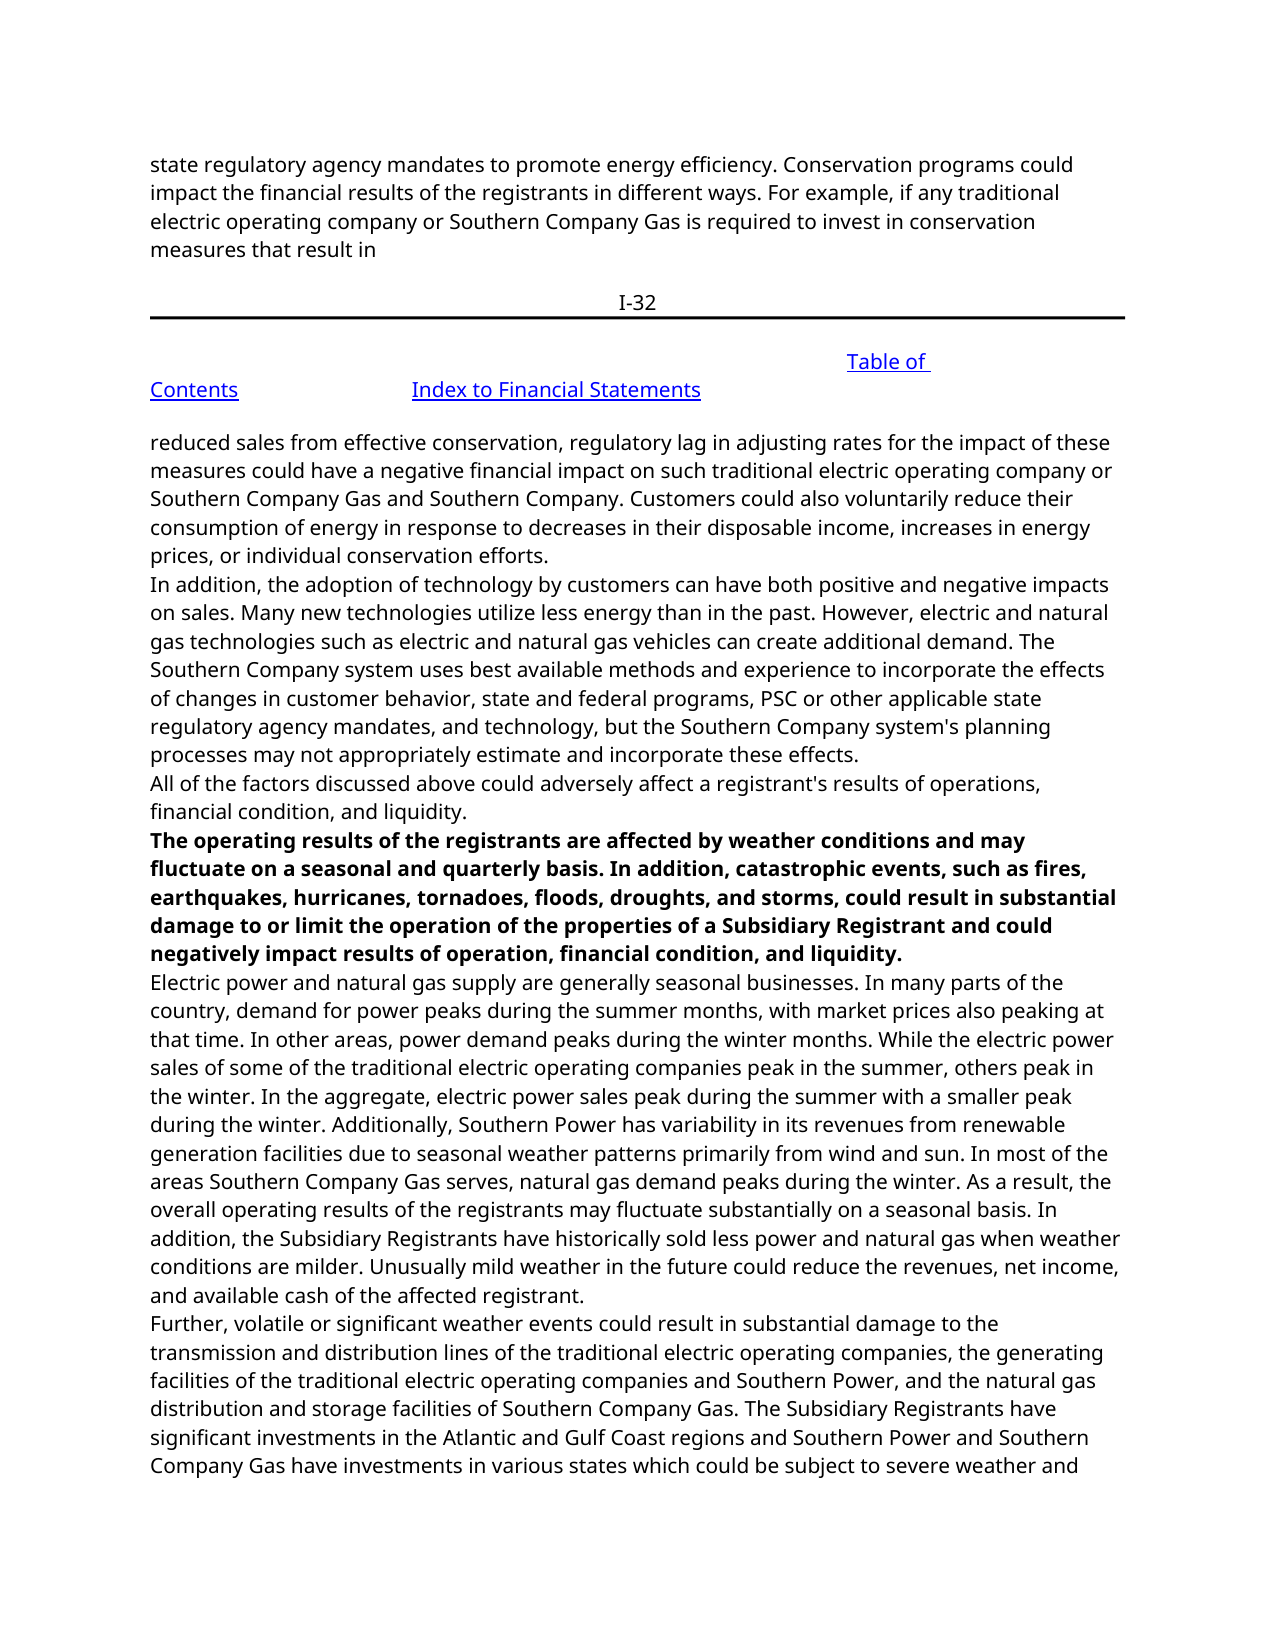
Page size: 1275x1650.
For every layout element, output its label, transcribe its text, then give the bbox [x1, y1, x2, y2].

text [150, 150, 1125, 264]
text The operating results of the registrants are affected by weather conditions and may fluctuate on a seasonal and quarterly basis. In addition, catastrophic events, such as fires, earthquakes, hurricanes, tornadoes, floods, droughts, and storms, could result in substantial damage to or limit the operation of the properties of a Subsidiary Registrant and could negatively impact results of operation, financial condition, and liquidity. [150, 826, 1125, 968]
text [150, 1309, 1125, 1480]
text I-32 [150, 288, 1125, 316]
text In addition, the adoption of technology by customers can have both positive and negative impacts on sales. Many new technologies utilize less energy than in the past. However, electric and natural gas technologies such as electric and natural gas vehicles can create additional demand. The Southern Company system uses best available methods and experience to incorporate the effects of changes in customer behavior, state and federal programs, PSC or other applicable state regulatory agency mandates, and technology, but the Southern Company system's planning processes may not appropriately estimate and incorporate these effects. [150, 570, 1125, 769]
text All of the factors discussed above could adversely affect a registrant's results of operations, financial condition, and liquidity. [150, 769, 1125, 826]
text Electric power and natural gas supply are generally seasonal businesses. In many parts of the country, demand for power peaks during the summer months, with market prices also peaking at that time. In other areas, power demand peaks during the winter months. While the electric power sales of some of the traditional electric operating companies peak in the summer, others peak in the winter. In the aggregate, electric power sales peak during the summer with a smaller peak during the winter. Additionally, Southern Power has variability in its revenues from renewable generation facilities due to seasonal weather patterns primarily from wind and sun. In most of the areas Southern Company Gas serves, natural gas demand peaks during the winter. As a result, the overall operating results of the registrants may fluctuate substantially on a seasonal basis. In addition, the Subsidiary Registrants have historically sold less power and natural gas when weather conditions are milder. Unusually mild weather in the future could reduce the revenues, net income, and available cash of the affected registrant. [150, 968, 1125, 1309]
text Table of Contents Index to Financial Statements [150, 347, 1125, 404]
text reduced sales from effective conservation, regulatory lag in adjusting rates for the impact of these measures could have a negative financial impact on such traditional electric operating company or Southern Company Gas and Southern Company. Customers could also voluntarily reduce their consumption of energy in response to decreases in their disposable income, increases in energy prices, or individual conservation efforts. [150, 428, 1125, 570]
